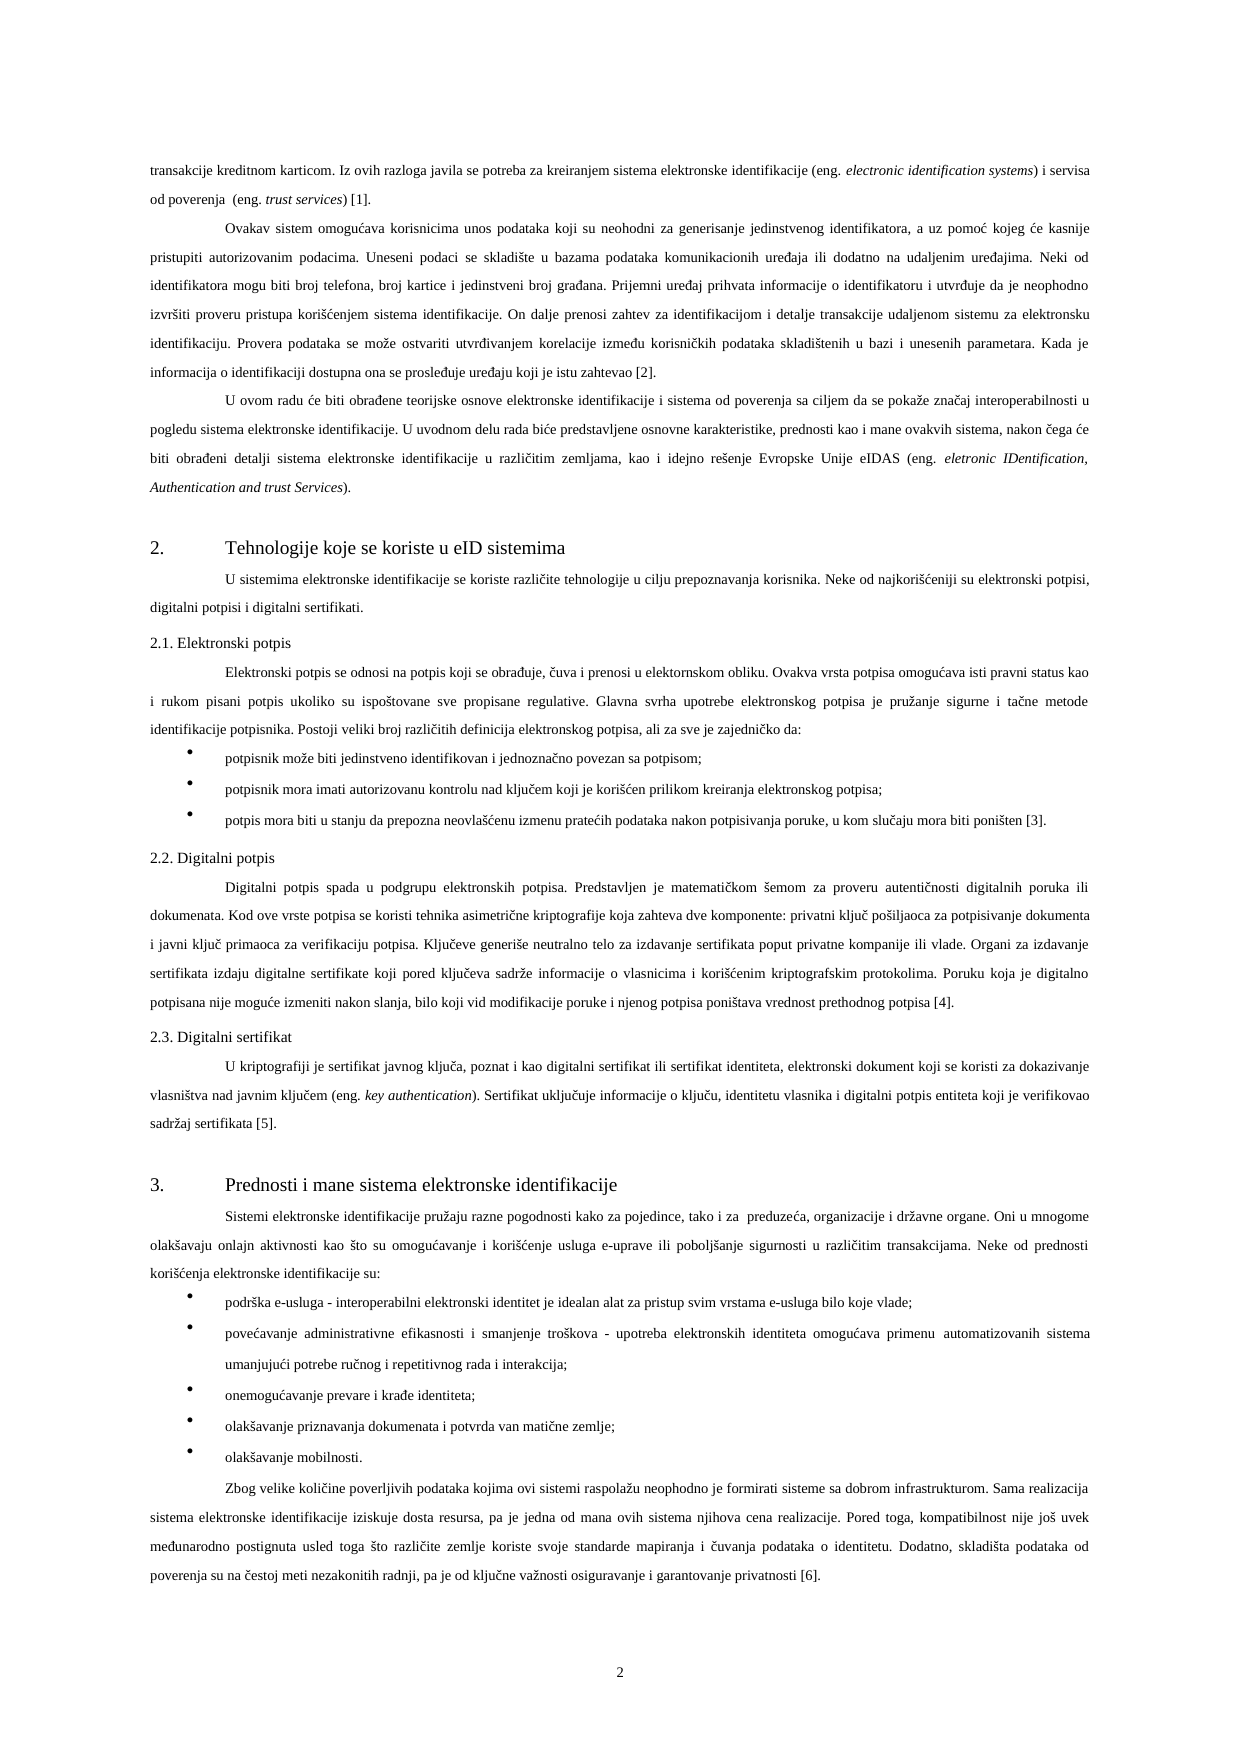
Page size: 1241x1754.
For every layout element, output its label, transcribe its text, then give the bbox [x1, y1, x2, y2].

subtitle 2.2. Digitalni potpis [150, 835, 1090, 866]
text U ovom radu će biti obrađene teorijske osnove elektronske identifikacije i sistema od poverenja sa ciljem da se pokaže značaj interoperabilnosti u pogledu sistema elektronske identifikacije. U uvodnom delu rada biće predstavljene osnovne karakteristike, prednosti kao i mane ovakvih sistema, nakon čega će biti obrađeni detalji sistema elektronske identifikacije u različitim zemljama, kao i idejno rešenje Evropske Unije eIDAS (eng. eletronic IDentification, Authentication and trust Services). [150, 380, 1090, 495]
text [150, 150, 1090, 207]
list onemogućavanje prevare i krađe identiteta; [187, 1375, 1090, 1404]
list podrška e-usluga - interoperabilni elektronski identitet je idealan alat za pristup svim vrstama e-usluga bilo koje vlade; [187, 1282, 1090, 1311]
list olakšavanje priznavanja dokumenata i potvrda van matične zemlje; [187, 1406, 1090, 1435]
subtitle 2.1. Elektronski potpis [150, 620, 1090, 651]
text U sistemima elektronske identifikacije se koriste različite tehnologije u cilju prepoznavanja korisnika. Neke od najkorišćeniji su elektronski potpisi, digitalni potpisi i digitalni sertifikati. [150, 558, 1090, 616]
text Ovakav sistem omogućava korisnicima unos podataka koji su neohodni za generisanje jedinstvenog identifikatora, a uz pomoć kojeg će kasnije pristupiti autorizovanim podacima. Uneseni podaci se skladište u bazama podataka komunikacionih uređaja ili dodatno na udaljenim uređajima. Neki od identifikatora mogu biti broj telefona, broj kartice i jedinstveni broj građana. Prijemni uređaj prihvata informacije o identifikatoru i utvrđuje da je neophodno izvršiti proveru pristupa korišćenjem sistema identifikacije. On dalje prenosi zahtev za identifikacijom i detalje transakcije udaljenom sistemu za elektronsku identifikaciju. Provera podataka se može ostvariti utvrđivanjem korelacije između korisničkih podataka skladištenih u bazi i unesenih parametara. Kada je informacija o identifikaciji dostupna ona se prosleđuje uređaju koji je istu zahtevao [2]. [150, 208, 1090, 380]
list potpisnik može biti jedinstveno identifikovan i jednoznačno povezan sa potpisom; [187, 738, 1090, 767]
list povećavanje administrativne efikasnosti i smanjenje troškova - upotreba elektronskih identiteta omogućava primenu automatizovanih sistema umanjujući potrebe ručnog i repetitivnog rada i interakcija; [187, 1313, 1090, 1373]
subtitle Prednosti i mane sistema elektronske identifikacije [150, 1157, 1090, 1195]
list potpisnik mora imati autorizovanu kontrolu nad ključem koji je korišćen prilikom kreiranja elektronskog potpisa; [187, 769, 1090, 798]
text Sistemi elektronske identifikacije pružaju razne pogodnosti kako za pojedince, tako i za preduzeća, organizacije i državne organe. Oni u mnogome olakšavaju onlajn aktivnosti kao što su omogućavanje i korišćenje usluga e-uprave ili poboljšanje sigurnosti u različitim transakcijama. Neke od prednosti korišćenja elektronske identifikacije su: [150, 1196, 1090, 1282]
subtitle 2.3. Digitalni sertifikat [150, 1014, 1090, 1046]
list olakšavanje mobilnosti. [187, 1437, 1090, 1466]
text Digitalni potpis spada u podgrupu elektronskih potpisa. Predstavljen je matematičkom šemom za proveru autentičnosti digitalnih poruka ili dokumenata. Kod ove vrste potpisa se koristi tehnika asimetrične kriptografije koja zahteva dve komponente: privatni ključ pošiljaoca za potpisivanje dokumenta i javni ključ primaoca za verifikaciju potpisa. Ključeve generiše neutralno telo za izdavanje sertifikata poput privatne kompanije ili vlade. Organi za izdavanje sertifikata izdaju digitalne sertifikate koji pored ključeva sadrže informacije o vlasnicima i korišćenim kriptografskim protokolima. Poruku koja je digitalno potpisana nije moguće izmeniti nakon slanja, bilo koji vid modifikacije poruke i njenog potpisa poništava vrednost prethodnog potpisa [4]. [150, 866, 1090, 1010]
text Elektronski potpis se odnosi na potpis koji se obrađuje, čuva i prenosi u elektornskom obliku. Ovakva vrsta potpisa omogućava isti pravni status kao i rukom pisani potpis ukoliko su ispoštovane sve propisane regulative. Glavna svrha upotrebe elektronskog potpisa je pružanje sigurne i tačne metode identifikacije potpisnika. Postoji veliki broj različitih definicija elektronskog potpisa, ali za sve je zajedničko da: [150, 652, 1090, 738]
text Zbog velike količine poverljivih podataka kojima ovi sistemi raspolažu neophodno je formirati sisteme sa dobrom infrastrukturom. Sama realizacija sistema elektronske identifikacije iziskuje dosta resursa, pa je jedna od mana ovih sistema njihova cena realizacije. Pored toga, kompatibilnost nije još uvek međunarodno postignuta usled toga što različite zemlje koriste svoje standarde mapiranja i čuvanja podataka o identitetu. Dodatno, skladišta podataka od poverenja su na čestoj meti nezakonitih radnji, pa je od ključne važnosti osiguravanje i garantovanje privatnosti [6]. [150, 1468, 1090, 1583]
text U kriptografiji je sertifikat javnog ključa, poznat i kao digitalni sertifikat ili sertifikat identiteta, elektronski dokument koji se koristi za dokazivanje vlasništva nad javnim ključem (eng. key authentication). Sertifikat uključuje informacije o ključu, identitetu vlasnika i digitalni potpis entiteta koji je verifikovao sadržaj sertifikata [5]. [150, 1046, 1090, 1132]
subtitle Tehnologije koje se koriste u eID sistemima [150, 520, 1090, 558]
list potpis mora biti u stanju da prepozna neovlašćenu izmenu pratećih podataka nakon potpisivanja poruke, u kom slučaju mora biti poništen [3]. [187, 800, 1090, 829]
